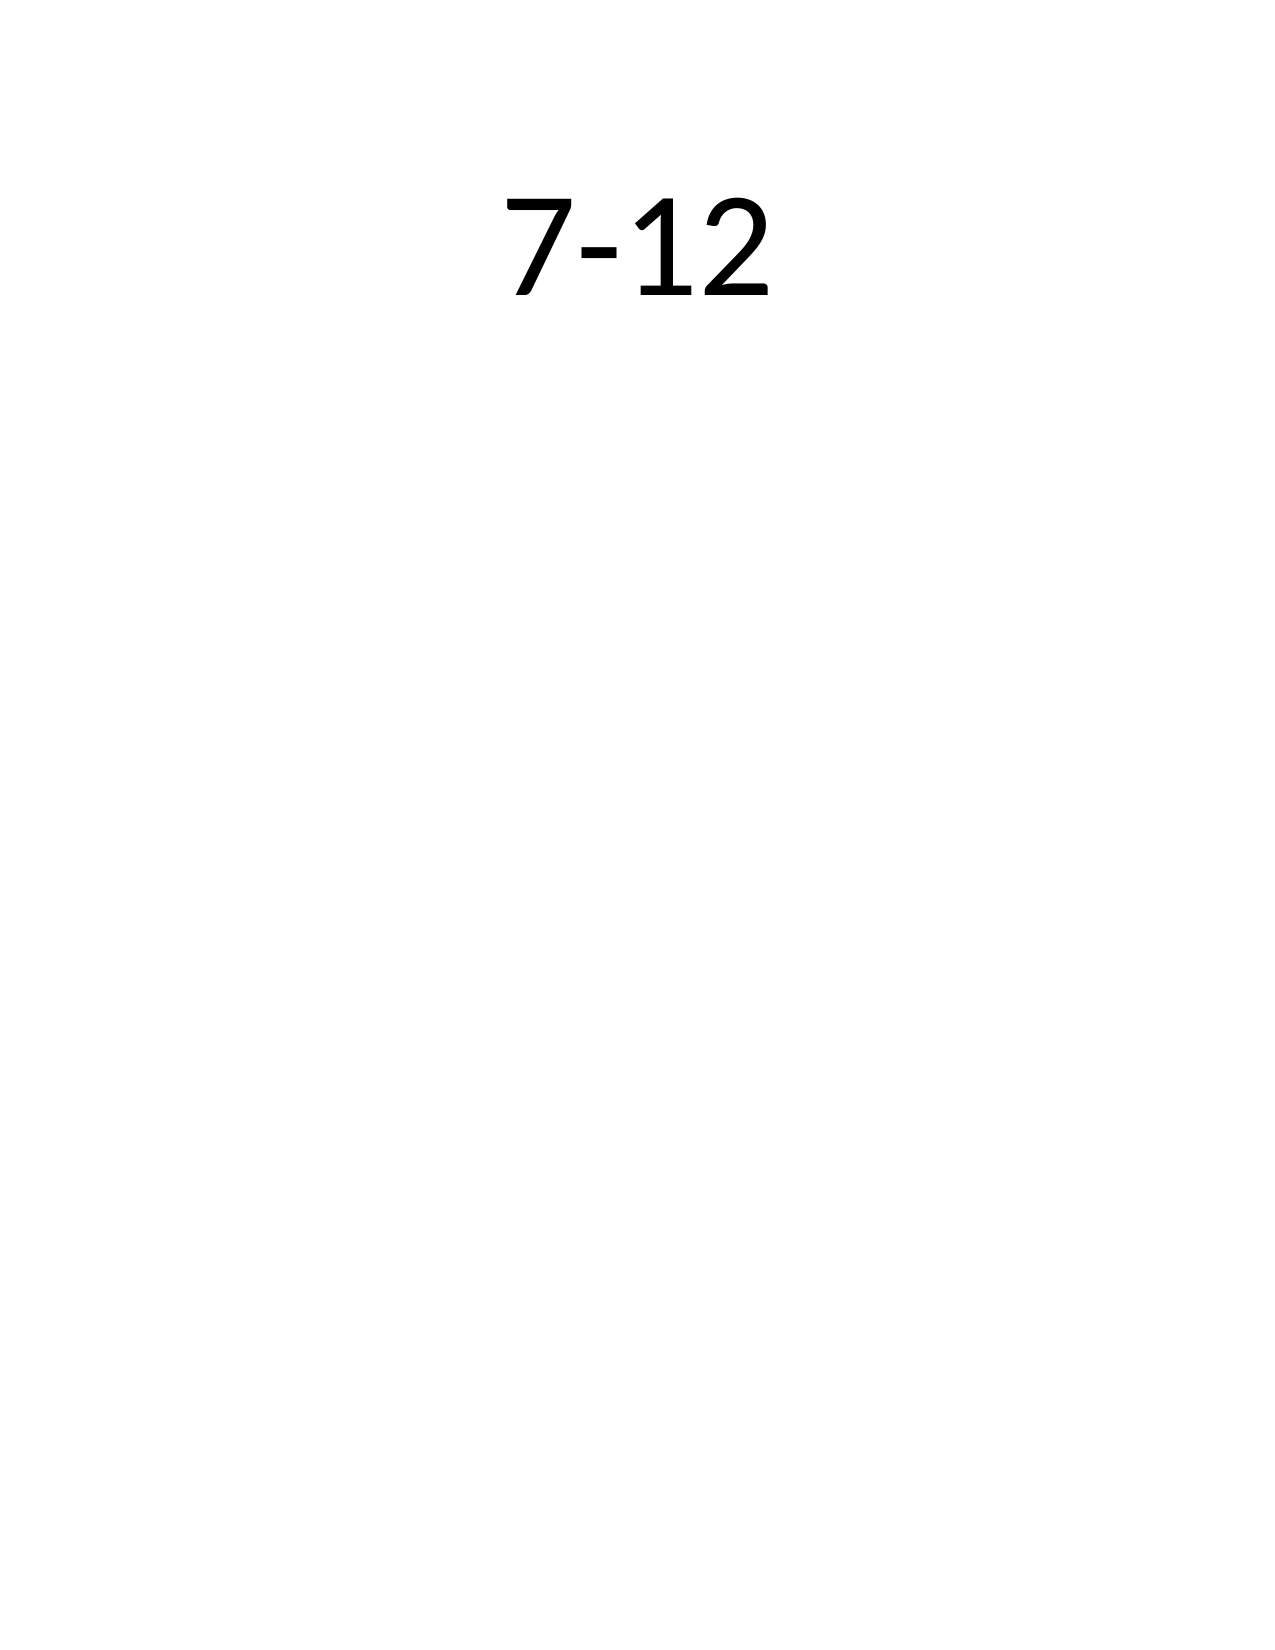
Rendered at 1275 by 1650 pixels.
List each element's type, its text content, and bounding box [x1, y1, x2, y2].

text 7-12 [150, 150, 1125, 333]
